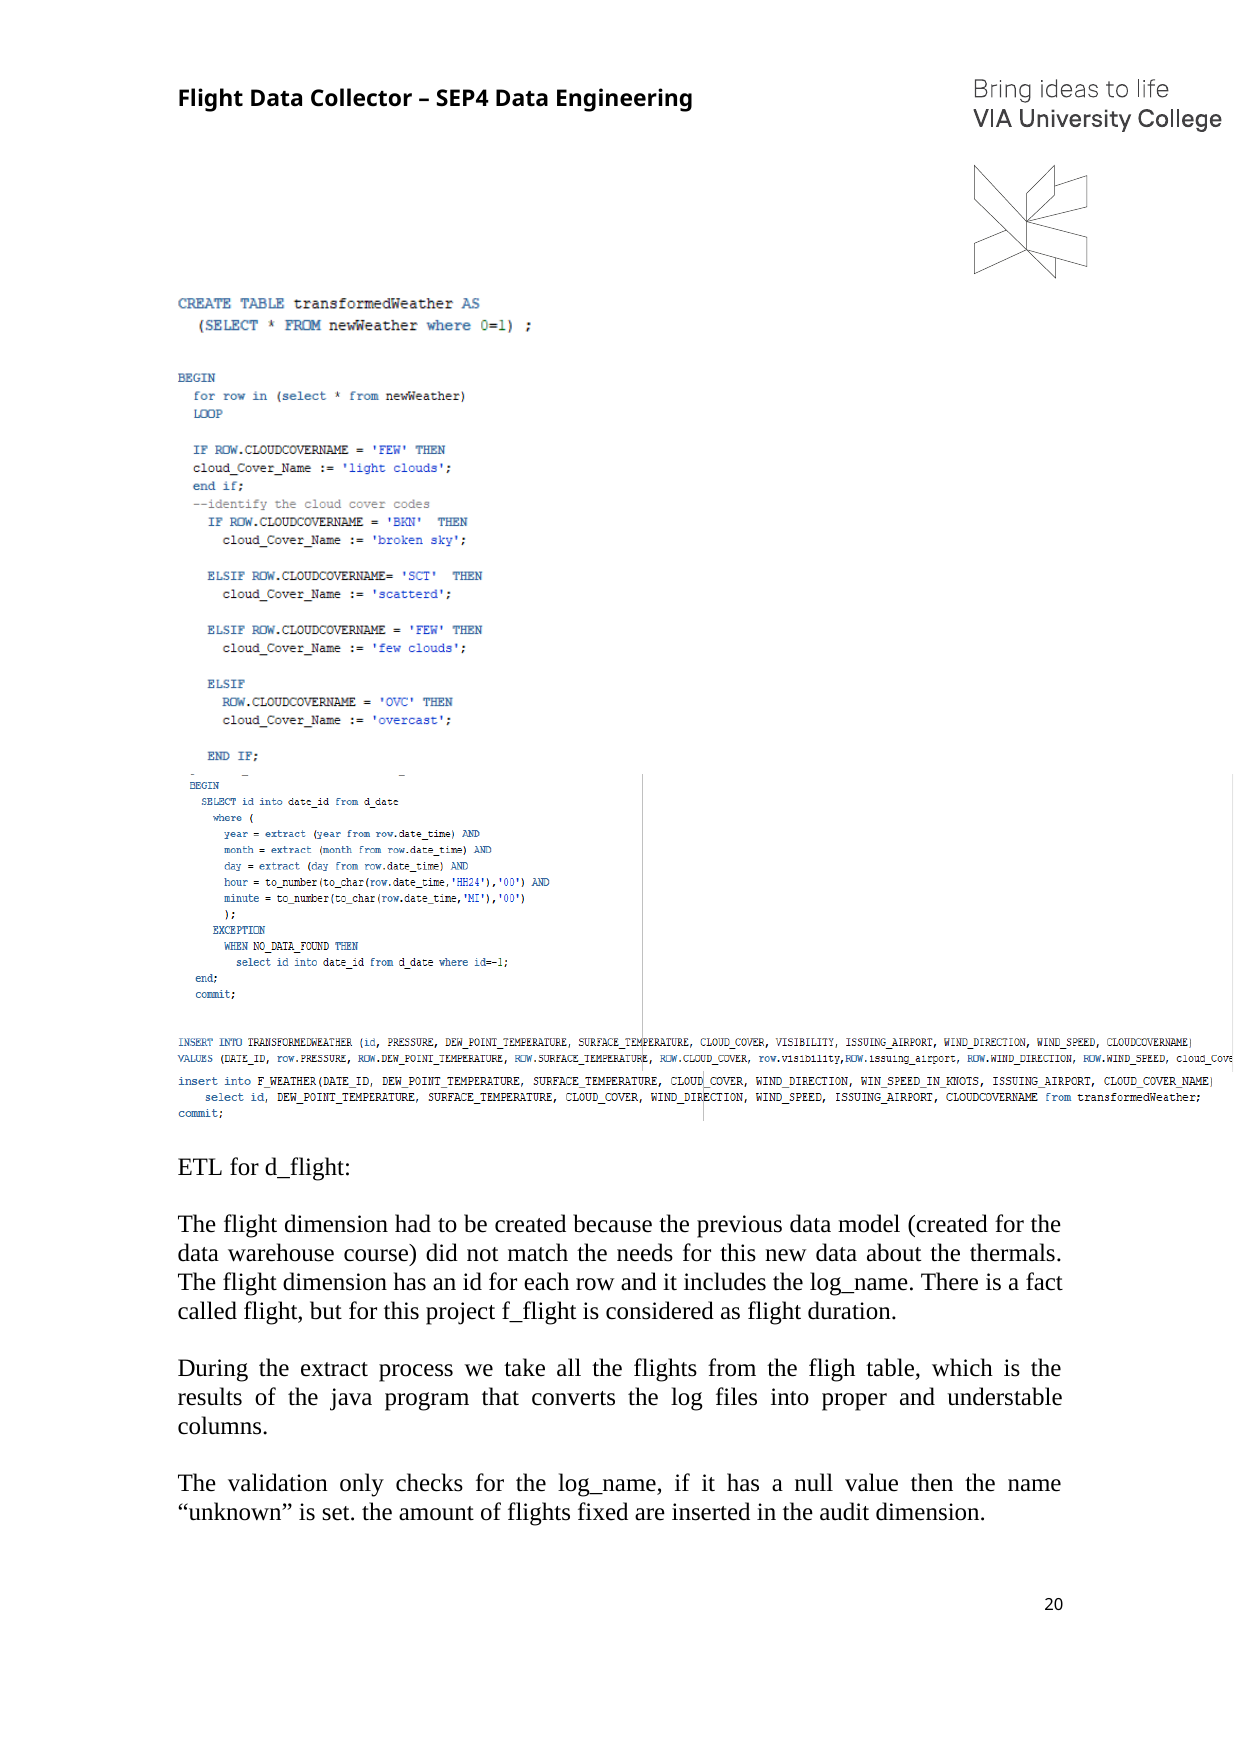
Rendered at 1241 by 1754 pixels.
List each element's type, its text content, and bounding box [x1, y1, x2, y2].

text The flight dimension had to be created because the previous data model (created for the data warehouse course) did not match the needs for this new data about the thermals. The flight dimension has an id for each row and it includes the log_name. There is a fact called flight, but for this project f_flight is considered as flight duration. [177, 1209, 1063, 1324]
text During the extract process we take all the flights from the fligh table, which is the results of the java program that converts the log files into proper and understable columns. [177, 1353, 1063, 1439]
picture [177, 288, 1234, 1121]
text The validation only checks for the log_name, if it has a null value then the name “unknown” is set. the amount of flights fixed are inserted in the audit dimension. [177, 1468, 1063, 1526]
text ETL for d_flight: [177, 1152, 1063, 1181]
